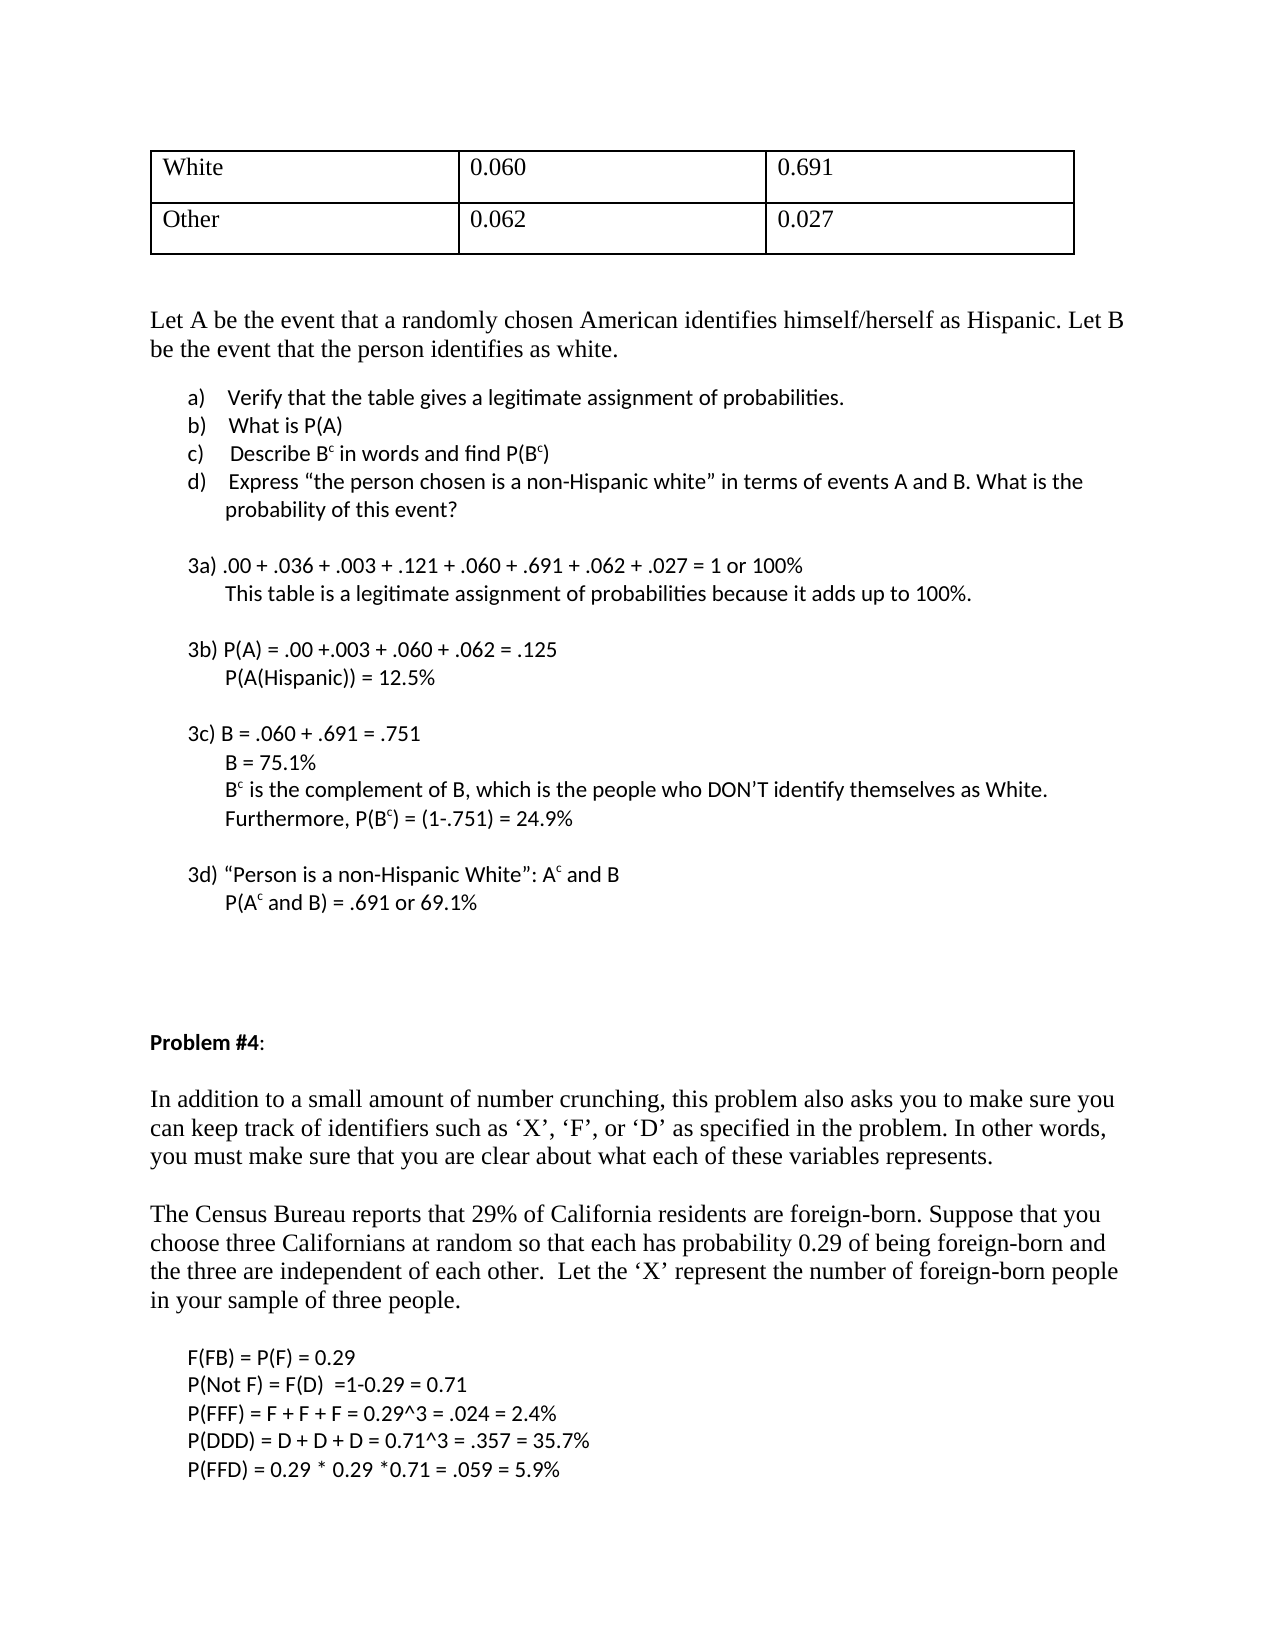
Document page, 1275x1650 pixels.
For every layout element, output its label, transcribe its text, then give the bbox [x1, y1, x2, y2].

table_cell 0.060 [460, 152, 765, 202]
table_cell Other [152, 204, 458, 253]
text The Census Bureau reports that 29% of California residents are foreign-born. Suppose that you choose three Californians at random so that each has probability 0.29 of being foreign-born and the three are independent of each other. Let the ‘X’ represent the number of foreign-born people in your sample of three people. [150, 1199, 1125, 1314]
text 3b) P(A) = .00 +.003 + .060 + .062 = .125 [187, 636, 1125, 663]
text d) Express “the person chosen is a non-Hispanic white” in terms of events A and B. What is the probability of this event? [187, 467, 1125, 523]
text B = 75.1% [187, 748, 1125, 776]
text P(FFF) = F + F + F = 0.29^3 = .024 = 2.4% [187, 1399, 1125, 1427]
text b) What is P(A) [187, 411, 1125, 439]
text This table is a legitimate assignment of probabilities because it adds up to 100%. [187, 579, 1125, 607]
text P(Not F) = F(D) =1-0.29 = 0.71 [187, 1371, 1125, 1399]
text Furthermore, P(Bc) = (1-.751) = 24.9% [187, 804, 1125, 832]
text 3d) “Person is a non-Hispanic White”: Ac and B [187, 860, 1125, 888]
text Bc is the complement of B, which is the people who DON’T identify themselves as White. [187, 776, 1125, 804]
table_cell 0.062 [460, 204, 765, 253]
text P(Ac and B) = .691 or 69.1% [187, 888, 1125, 916]
table_cell 0.027 [767, 204, 1073, 253]
text In addition to a small amount of number crunching, this problem also asks you to make sure you can keep track of identifiers such as ‘X’, ‘F’, or ‘D’ as specified in the problem. In other words, you must make sure that you are clear about what each of these variables represents. [150, 1084, 1125, 1170]
text c) Describe Bc in words and find P(Bc) [187, 439, 1125, 467]
text 3a) .00 + .036 + .003 + .121 + .060 + .691 + .062 + .027 = 1 or 100% [187, 551, 1125, 579]
text P(A(Hispanic)) = 12.5% [187, 663, 1125, 692]
text Problem #4: [150, 1028, 1125, 1056]
table_cell White [152, 152, 458, 202]
text Let A be the event that a randomly chosen American identifies himself/herself as Hispanic. Let B be the event that the person identifies as white. [150, 305, 1125, 362]
text 3c) B = .060 + .691 = .751 [187, 719, 1125, 748]
text F(FB) = P(F) = 0.29 [187, 1343, 1125, 1371]
table_cell 0.691 [767, 152, 1073, 202]
text a) Verify that the table gives a legitimate assignment of probabilities. [187, 383, 1125, 411]
text P(DDD) = D + D + D = 0.71^3 = .357 = 35.7% [187, 1427, 1125, 1455]
text P(FFD) = 0.29 * 0.29 *0.71 = .059 = 5.9% [187, 1455, 1125, 1483]
